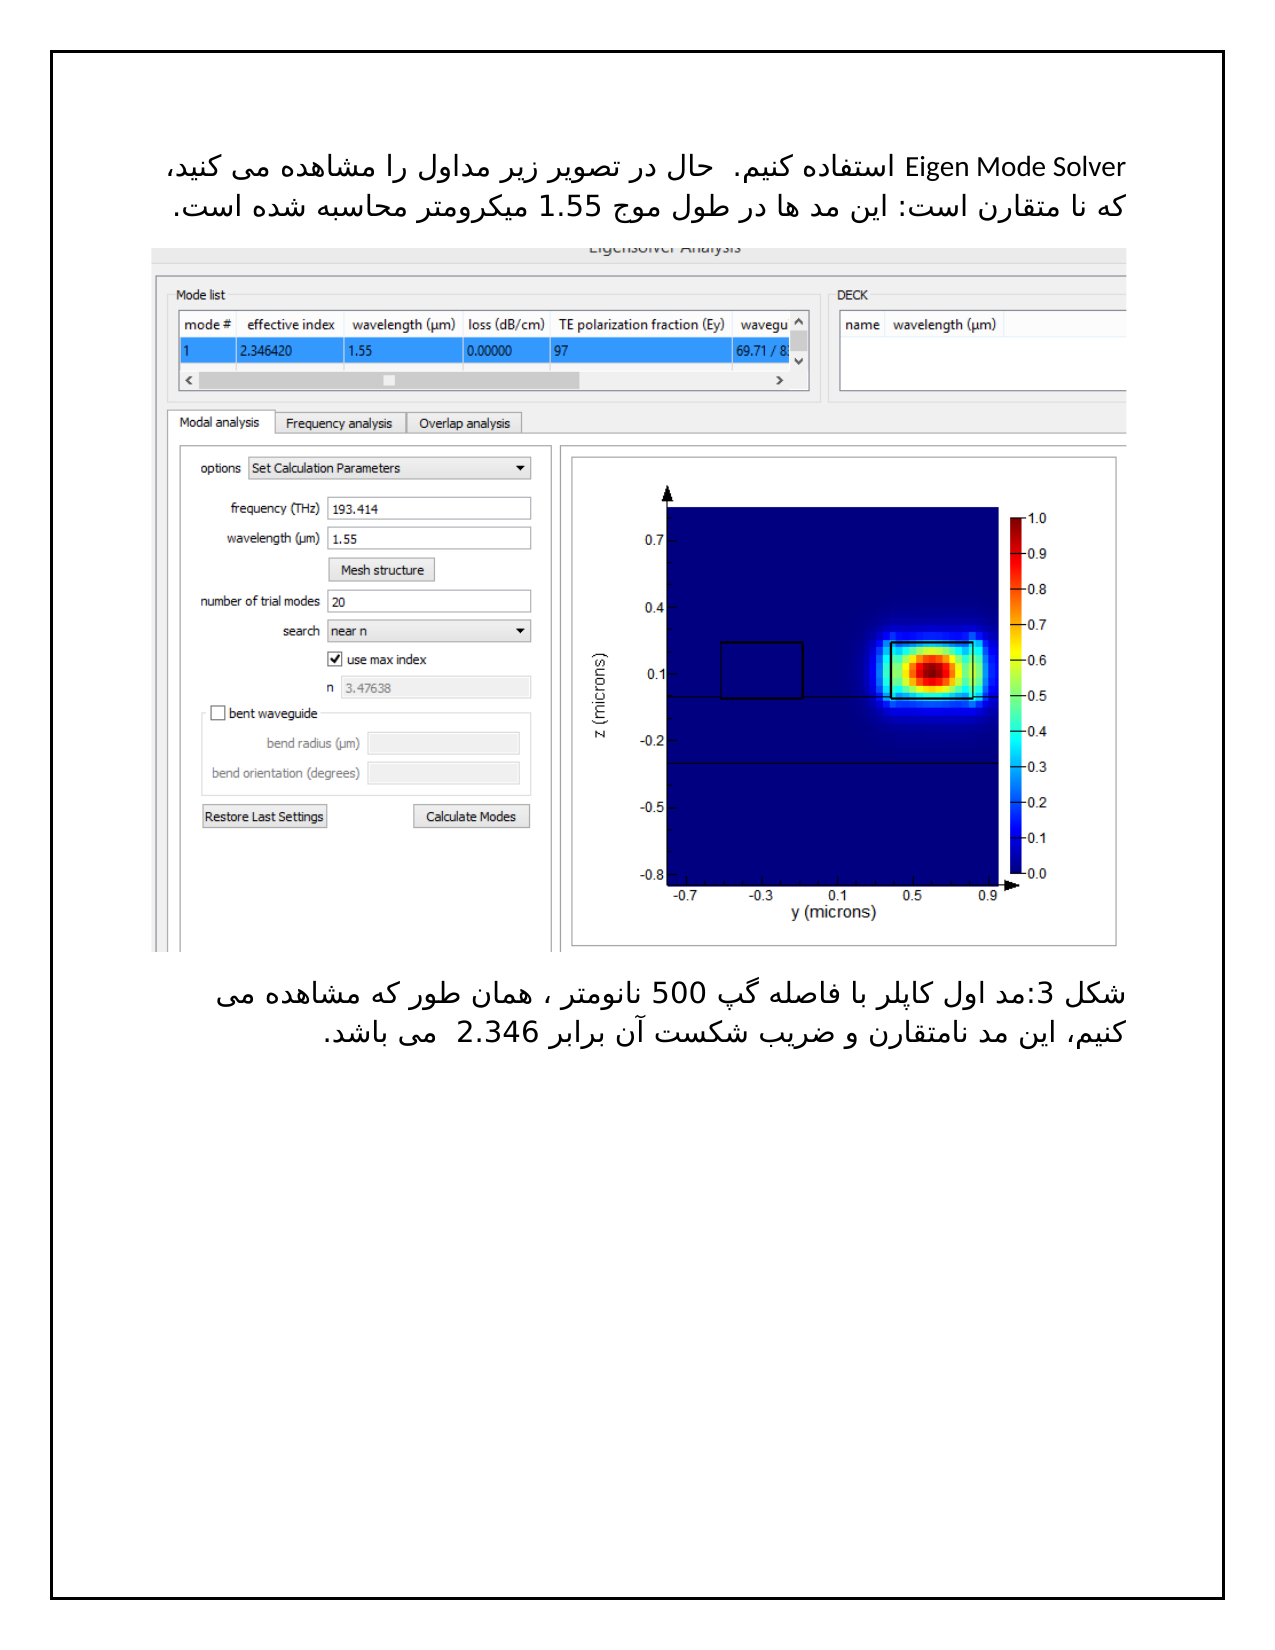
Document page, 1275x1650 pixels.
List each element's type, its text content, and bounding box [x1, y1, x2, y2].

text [148, 148, 1126, 223]
text شکل 3:مد اول کاپلر با فاصله گپ 500 نانومتر ، همان طور که مشاهده می کنیم، این مد نامتقارن و ضریب شکست آن برابر 2.346 می باشد. [148, 977, 1126, 1049]
